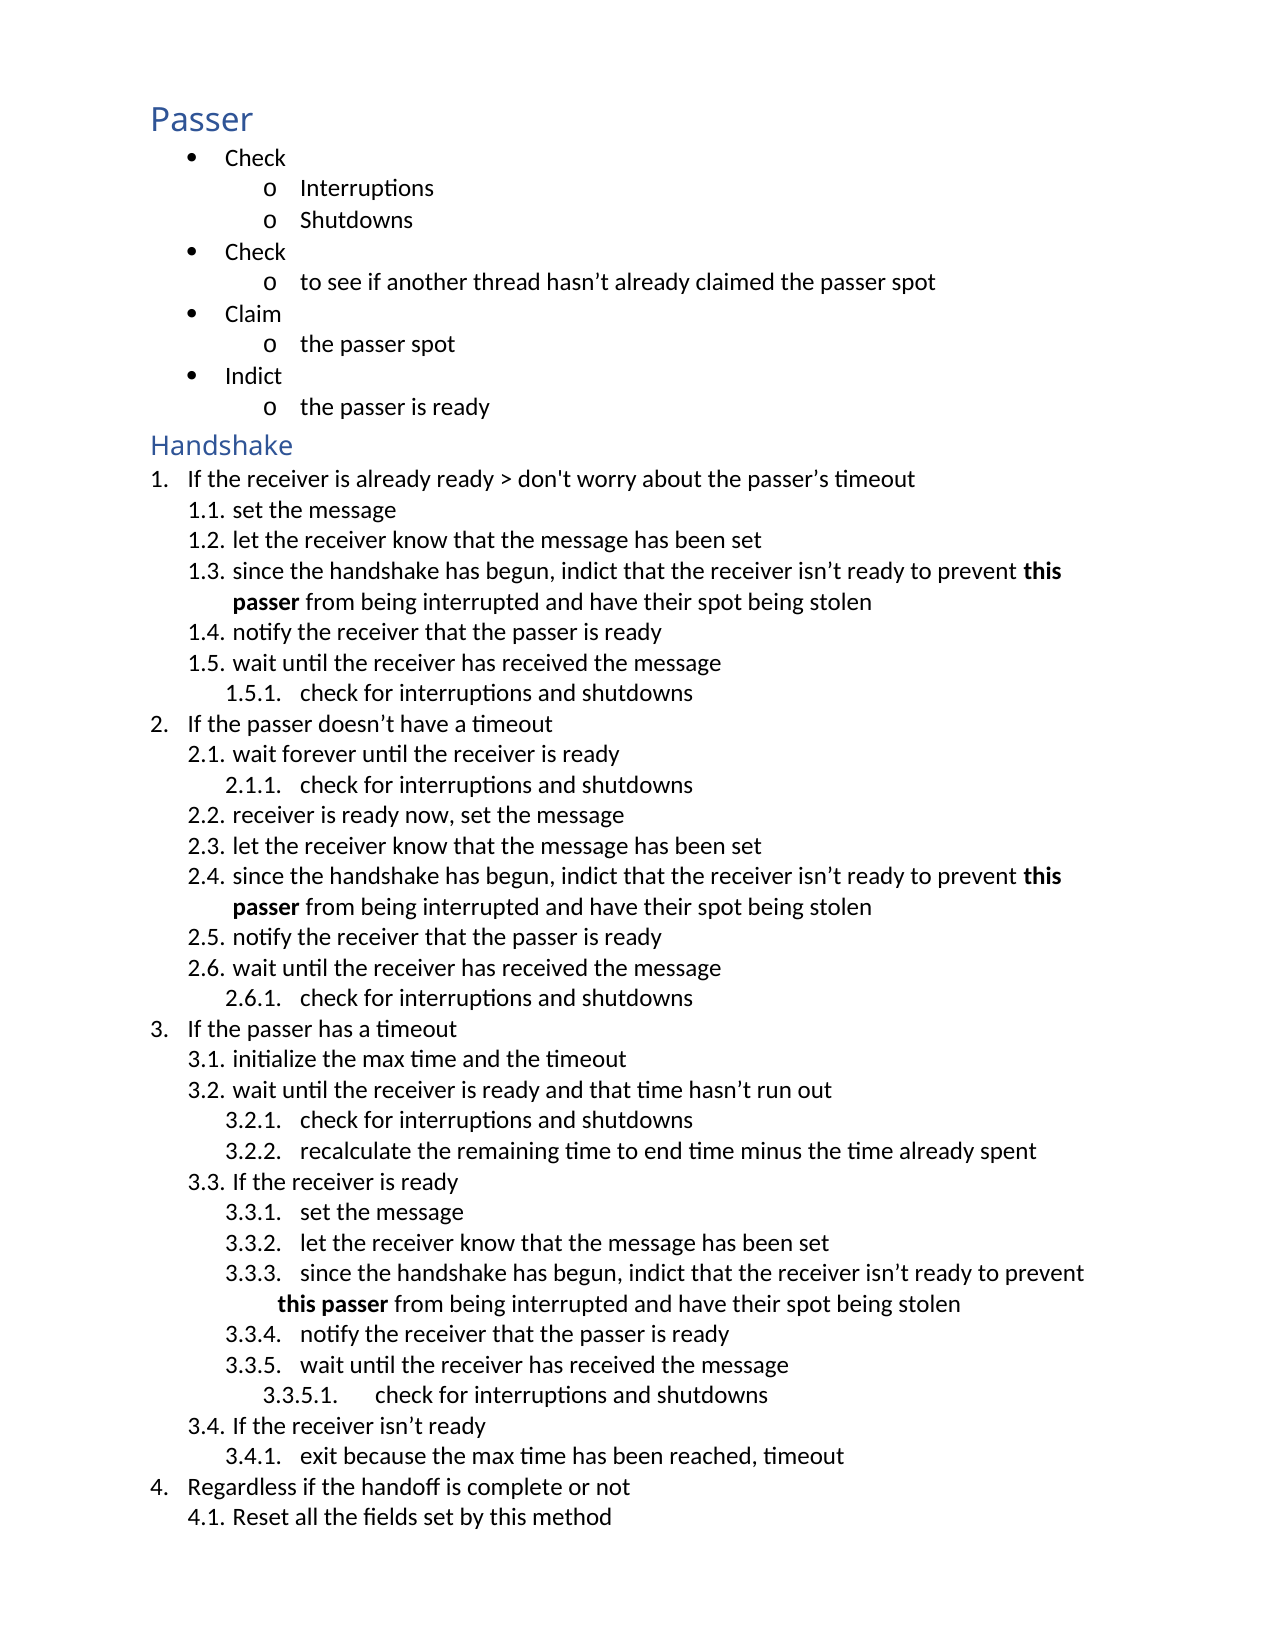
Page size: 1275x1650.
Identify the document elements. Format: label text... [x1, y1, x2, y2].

list recalculate the remaining time to end time minus the time already spent [225, 1135, 1125, 1166]
list If the receiver is ready [187, 1166, 1125, 1196]
list Indict [187, 360, 1125, 391]
list Check [187, 236, 1125, 266]
list check for interruptions and shutdowns [262, 1379, 1125, 1410]
subtitle Handshake [150, 427, 1125, 464]
list Regardless if the handoff is complete or not [150, 1471, 1125, 1501]
list Reset all the fields set by this method [187, 1501, 1125, 1532]
list notify the receiver that the passer is ready [187, 921, 1125, 952]
list Claim [187, 298, 1125, 328]
list receiver is ready now, set the message [187, 799, 1125, 830]
list let the receiver know that the message has been set [187, 830, 1125, 860]
list to see if another thread hasn’t already claimed the passer spot [262, 266, 1125, 298]
list wait until the receiver has received the message [187, 952, 1125, 982]
list Shutdowns [262, 204, 1125, 236]
list wait until the receiver is ready and that time hasn’t run out [187, 1074, 1125, 1104]
list since the handshake has begun, indict that the receiver isn’t ready to prevent this passer from being interrupted and have their spot being stolen [225, 1257, 1125, 1318]
list check for interruptions and shutdowns [225, 677, 1125, 708]
list If the passer has a timeout [150, 1013, 1125, 1043]
list wait until the receiver has received the message [187, 647, 1125, 677]
list set the message [187, 494, 1125, 525]
list Check [187, 142, 1125, 172]
subtitle Passer [150, 96, 1125, 142]
list exit because the max time has been reached, timeout [225, 1440, 1125, 1471]
list notify the receiver that the passer is ready [187, 616, 1125, 647]
list wait until the receiver has received the message [225, 1349, 1125, 1379]
list check for interruptions and shutdowns [225, 1104, 1125, 1135]
list since the handshake has begun, indict that the receiver isn’t ready to prevent this passer from being interrupted and have their spot being stolen [187, 860, 1125, 921]
list since the handshake has begun, indict that the receiver isn’t ready to prevent this passer from being interrupted and have their spot being stolen [187, 555, 1125, 616]
list set the message [225, 1196, 1125, 1227]
list If the receiver is already ready > don't worry about the passer’s timeout [150, 464, 1125, 494]
list Interruptions [262, 172, 1125, 204]
list If the receiver isn’t ready [187, 1410, 1125, 1440]
list let the receiver know that the message has been set [225, 1227, 1125, 1257]
list wait forever until the receiver is ready [187, 738, 1125, 769]
list notify the receiver that the passer is ready [225, 1318, 1125, 1349]
list the passer spot [262, 328, 1125, 360]
list check for interruptions and shutdowns [225, 982, 1125, 1013]
list the passer is ready [262, 391, 1125, 423]
list check for interruptions and shutdowns [225, 769, 1125, 799]
list If the passer doesn’t have a timeout [150, 708, 1125, 738]
list initialize the max time and the timeout [187, 1043, 1125, 1074]
list let the receiver know that the message has been set [187, 525, 1125, 555]
